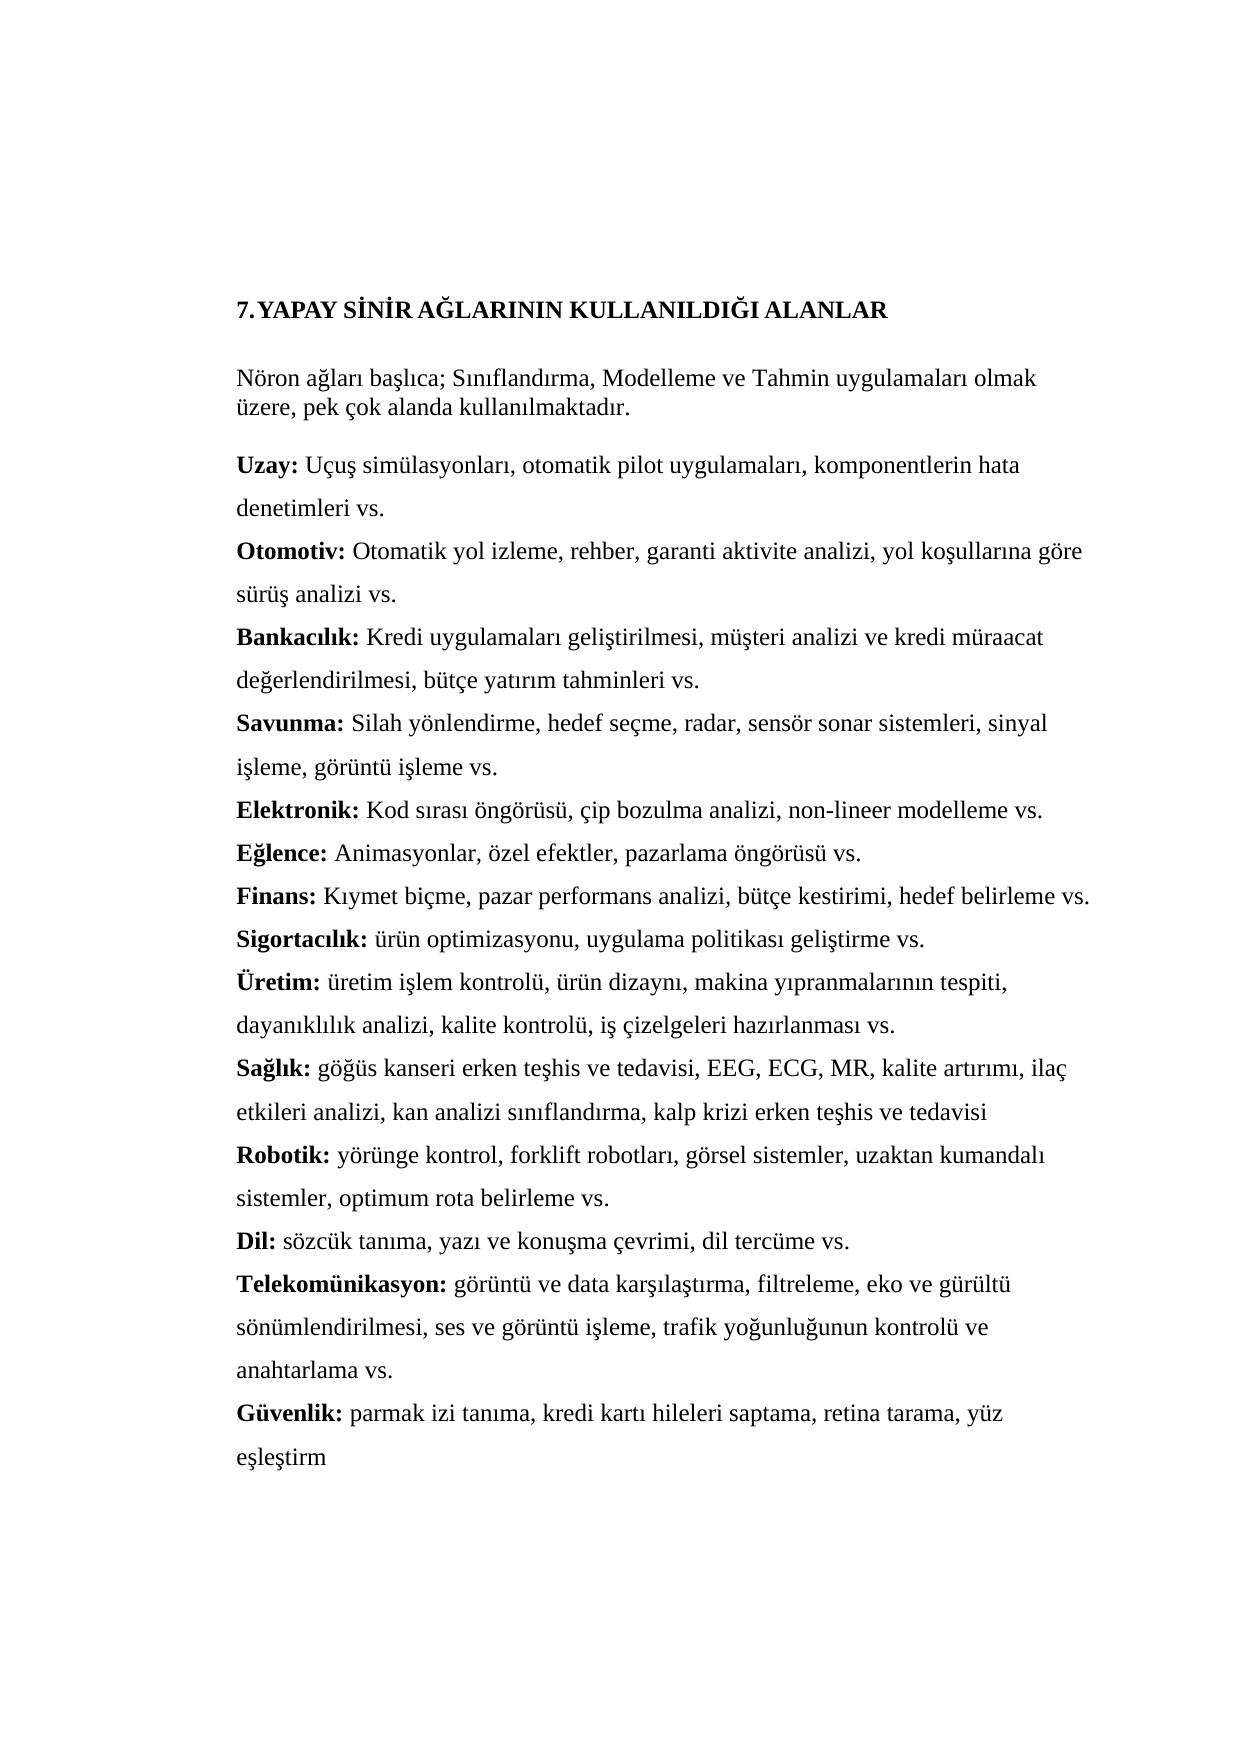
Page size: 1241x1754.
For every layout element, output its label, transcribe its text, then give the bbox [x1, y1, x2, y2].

text Robotik: yörünge kontrol, forklift robotları, görsel sistemler, uzaktan kumandalı sistemler, optimum rota belirleme vs. Dil: sözcük tanıma, yazı ve konuşma çevrimi, dil tercüme vs. Telekomünikasyon: görüntü ve data karşılaştırma, filtreleme, eko ve gürültü sönümlendirilmesi, ses ve görüntü işleme, trafik yoğunluğunun kontrolü ve anahtarlama vs. Güvenlik: parmak izi tanıma, kredi kartı hileleri saptama, retina tarama, yüz eşleştirm [236, 1140, 1092, 1470]
text Savunma: Silah yönlendirme, hedef seçme, radar, sensör sonar sistemleri, sinyal işleme, görüntü işleme vs. [236, 708, 1092, 780]
text Otomotiv: Otomatik yol izleme, rehber, garanti aktivite analizi, yol koşullarına göre sürüş analizi vs. [236, 536, 1092, 608]
text Finans: Kıymet biçme, pazar performans analizi, bütçe kestirimi, hedef belirleme vs. [236, 881, 1092, 910]
text Sigortacılık: ürün optimizasyonu, uygulama politikası geliştirme vs. [236, 924, 1092, 953]
text Eğlence: Animasyonlar, özel efektler, pazarlama öngörüsü vs. [236, 838, 1092, 867]
text Elektronik: Kod sırası öngörüsü, çip bozulma analizi, non-lineer modelleme vs. [236, 795, 1092, 823]
text Üretim: üretim işlem kontrolü, ürün dizaynı, makina yıpranmalarının tespiti, dayanıklılık analizi, kalite kontrolü, iş çizelgeleri hazırlanması vs. Sağlık: göğüs kanseri erken teşhis ve tedavisi, EEG, ECG, MR, kalite artırımı, ilaç etkileri analizi, kan analizi sınıflandırma, kalp krizi erken teşhis ve tedavisi [236, 967, 1092, 1125]
subtitle YAPAY SİNİR AĞLARININ KULLANILDIĞI ALANLAR [236, 295, 1092, 324]
text Uzay: Uçuş simülasyonları, otomatik pilot uygulamaları, komponentlerin hata denetimleri vs. [236, 450, 1092, 522]
text Nöron ağları başlıca; Sınıflandırma, Modelleme ve Tahmin uygulamaları olmak üzere, pek çok alanda kullanılmaktadır. [236, 363, 1092, 421]
text Bankacılık: Kredi uygulamaları geliştirilmesi, müşteri analizi ve kredi müraacat değerlendirilmesi, bütçe yatırım tahminleri vs. [236, 622, 1092, 694]
